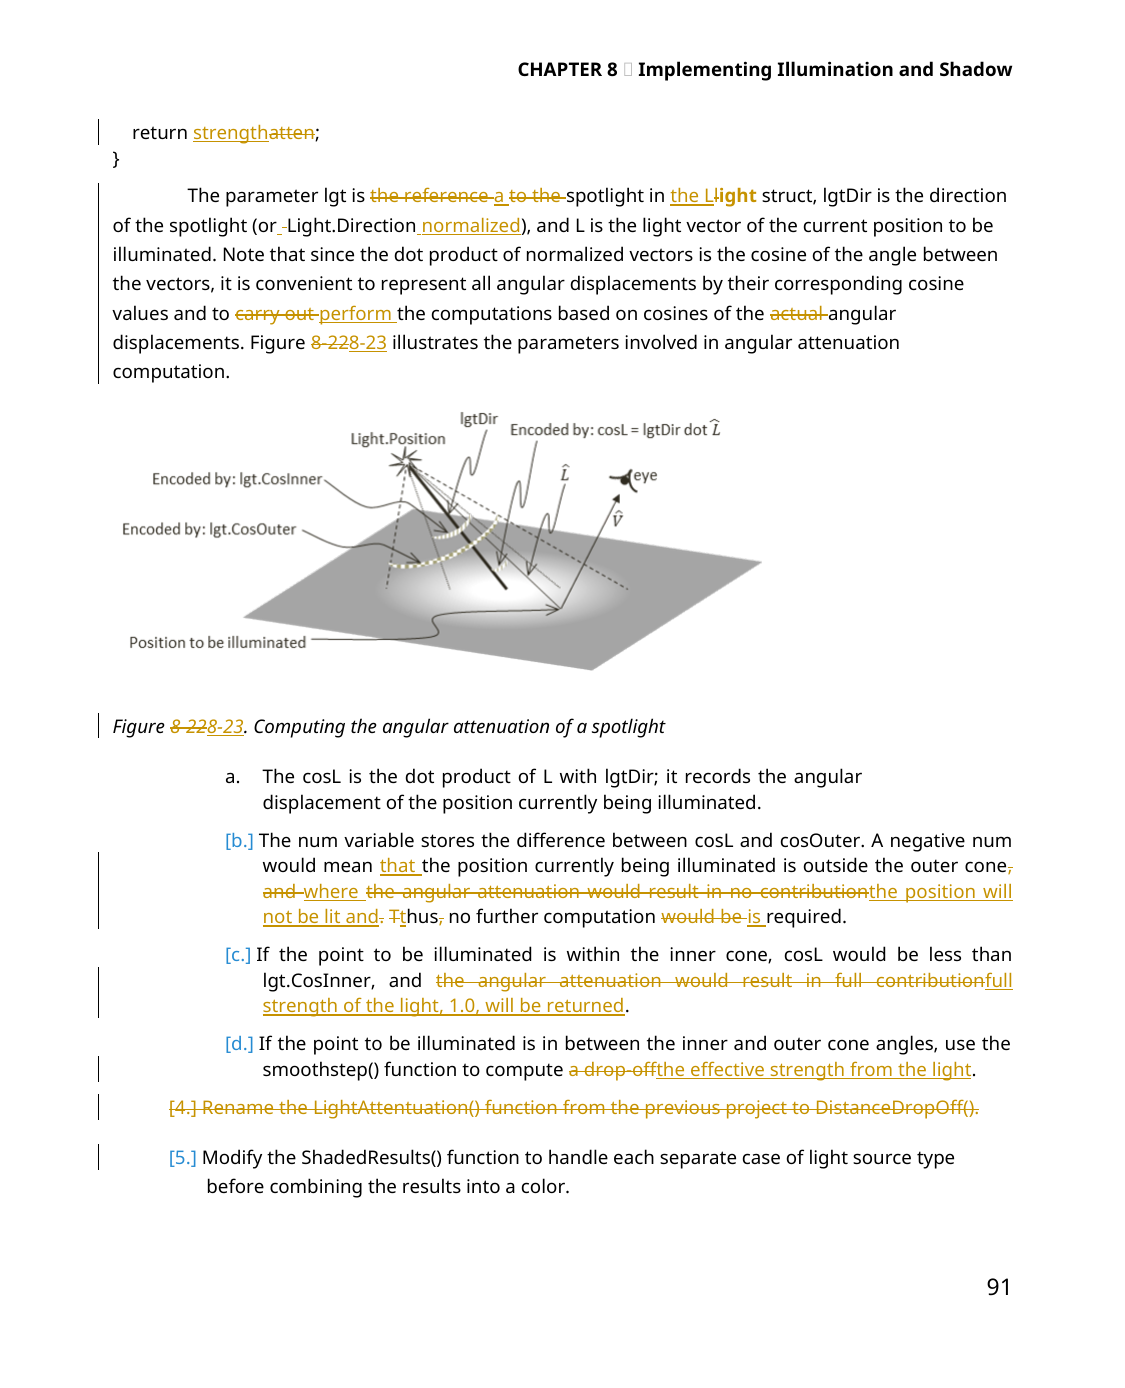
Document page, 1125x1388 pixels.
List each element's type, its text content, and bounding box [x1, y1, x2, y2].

list The num variable stores the difference between cosL and cosOuter. A negative num would mean the position currently being illuminated is outside the outer cone hus no further computation required. [225, 827, 1012, 929]
text The parameter lgt is spotlight in ight struct, lgtDir is the direction of the spotlight (orLight.Direction), and L is the light vector of the current position to be illuminated. Note that since the dot product of normalized vectors is the cosine of the angle between the vectors, it is convenient to represent all angular displacements by their corresponding cosine values and to the computations based on cosines of the angular displacements. Figure illustrates the parameters involved in angular attenuation computation. [112, 183, 1012, 384]
list Modify the ShadedResults() function to handle each separate case of light source type before combining the results into a color. [169, 1144, 1012, 1199]
text } [112, 145, 1012, 170]
list The cosL is the dot product of L with lgtDir; it records the angular displacement of the position currently being illuminated. [225, 763, 862, 814]
picture [112, 400, 764, 672]
list If the point to be illuminated is within the inner cone, cosL would be less than lgt.CosInner, and . [225, 942, 1012, 1018]
text return ; [112, 119, 1012, 145]
text Figure . Computing the angular attenuation of a spotlight [112, 713, 1012, 738]
list If the point to be illuminated is in between the inner and outer cone angles, use the smoothstep() function to compute . [225, 1031, 1012, 1082]
